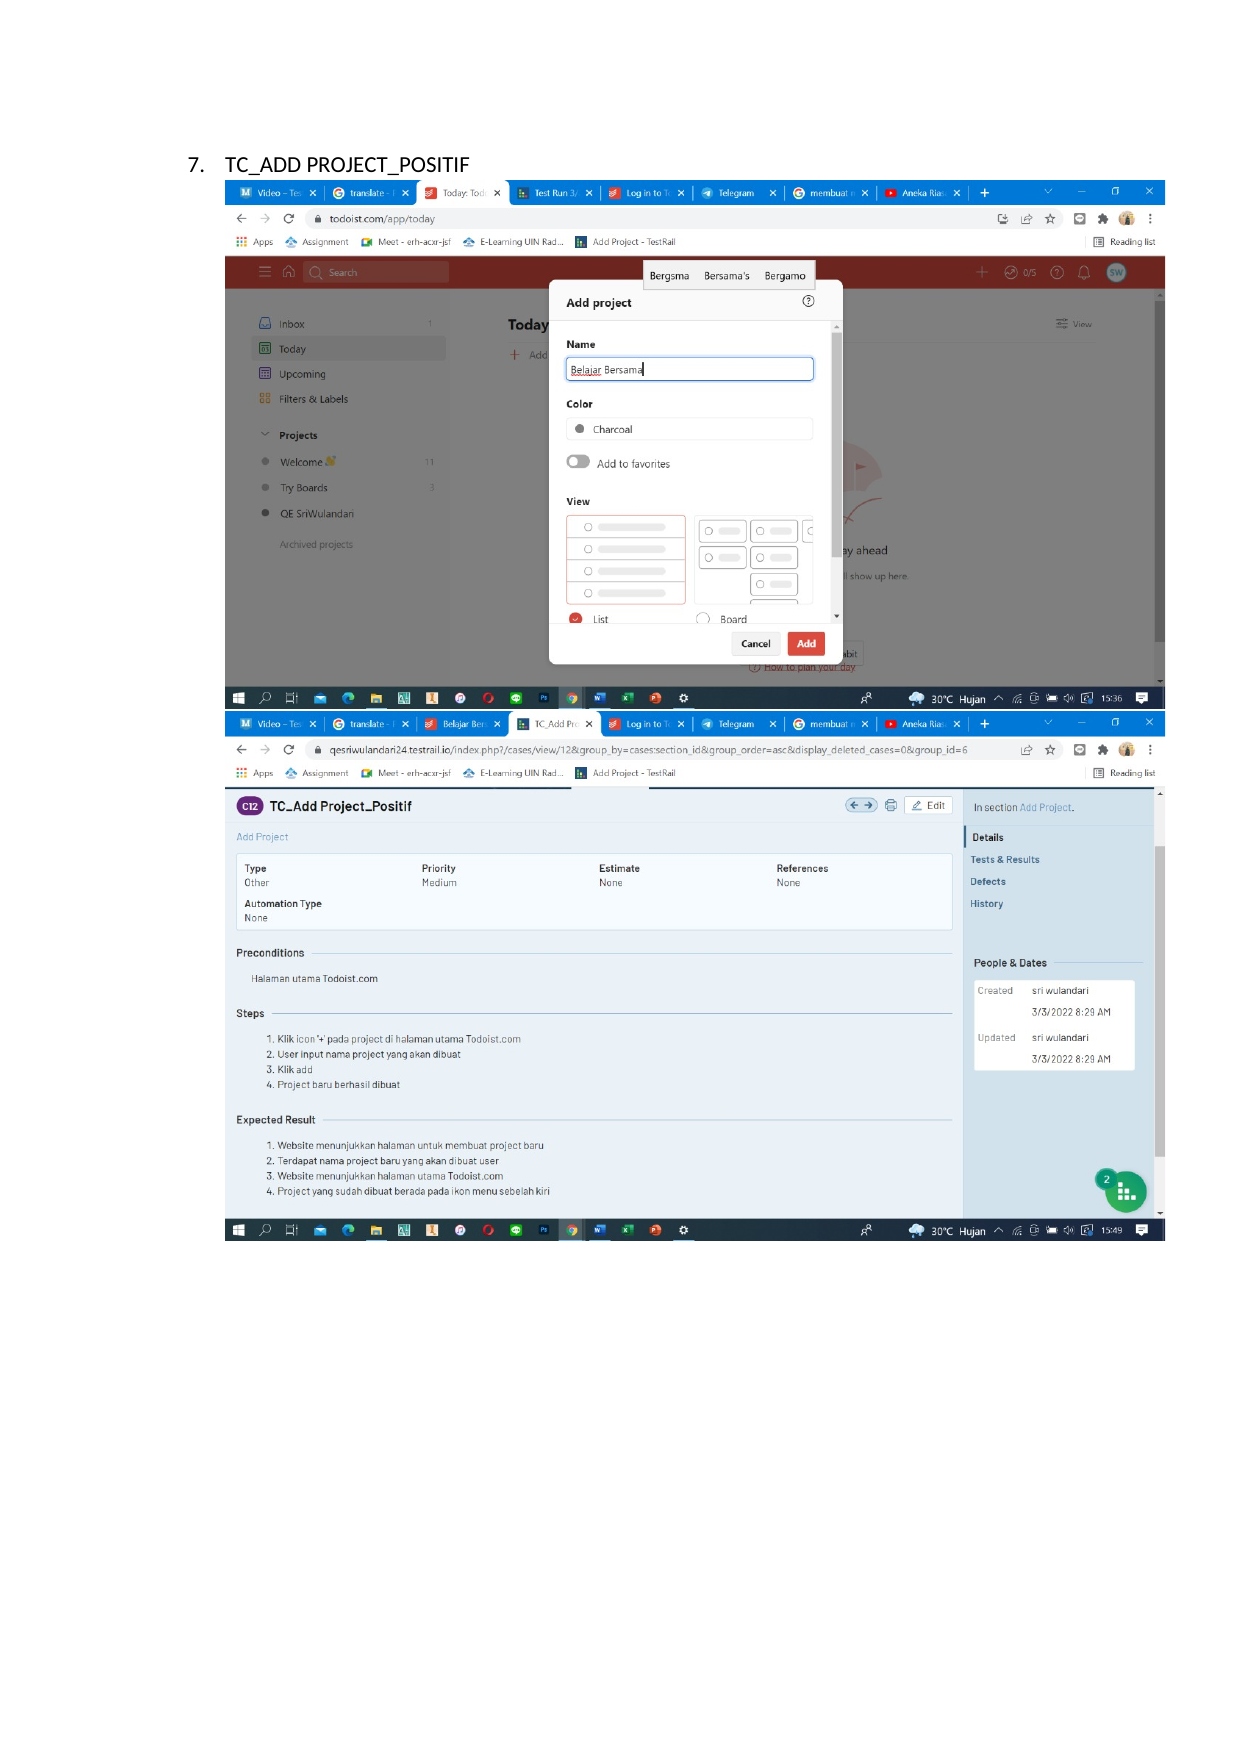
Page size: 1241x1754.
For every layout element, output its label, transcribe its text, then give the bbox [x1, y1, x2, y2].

picture [225, 180, 1166, 709]
list TC_ADD PROJECT_POSITIF [187, 150, 1090, 178]
picture [225, 711, 1166, 1241]
